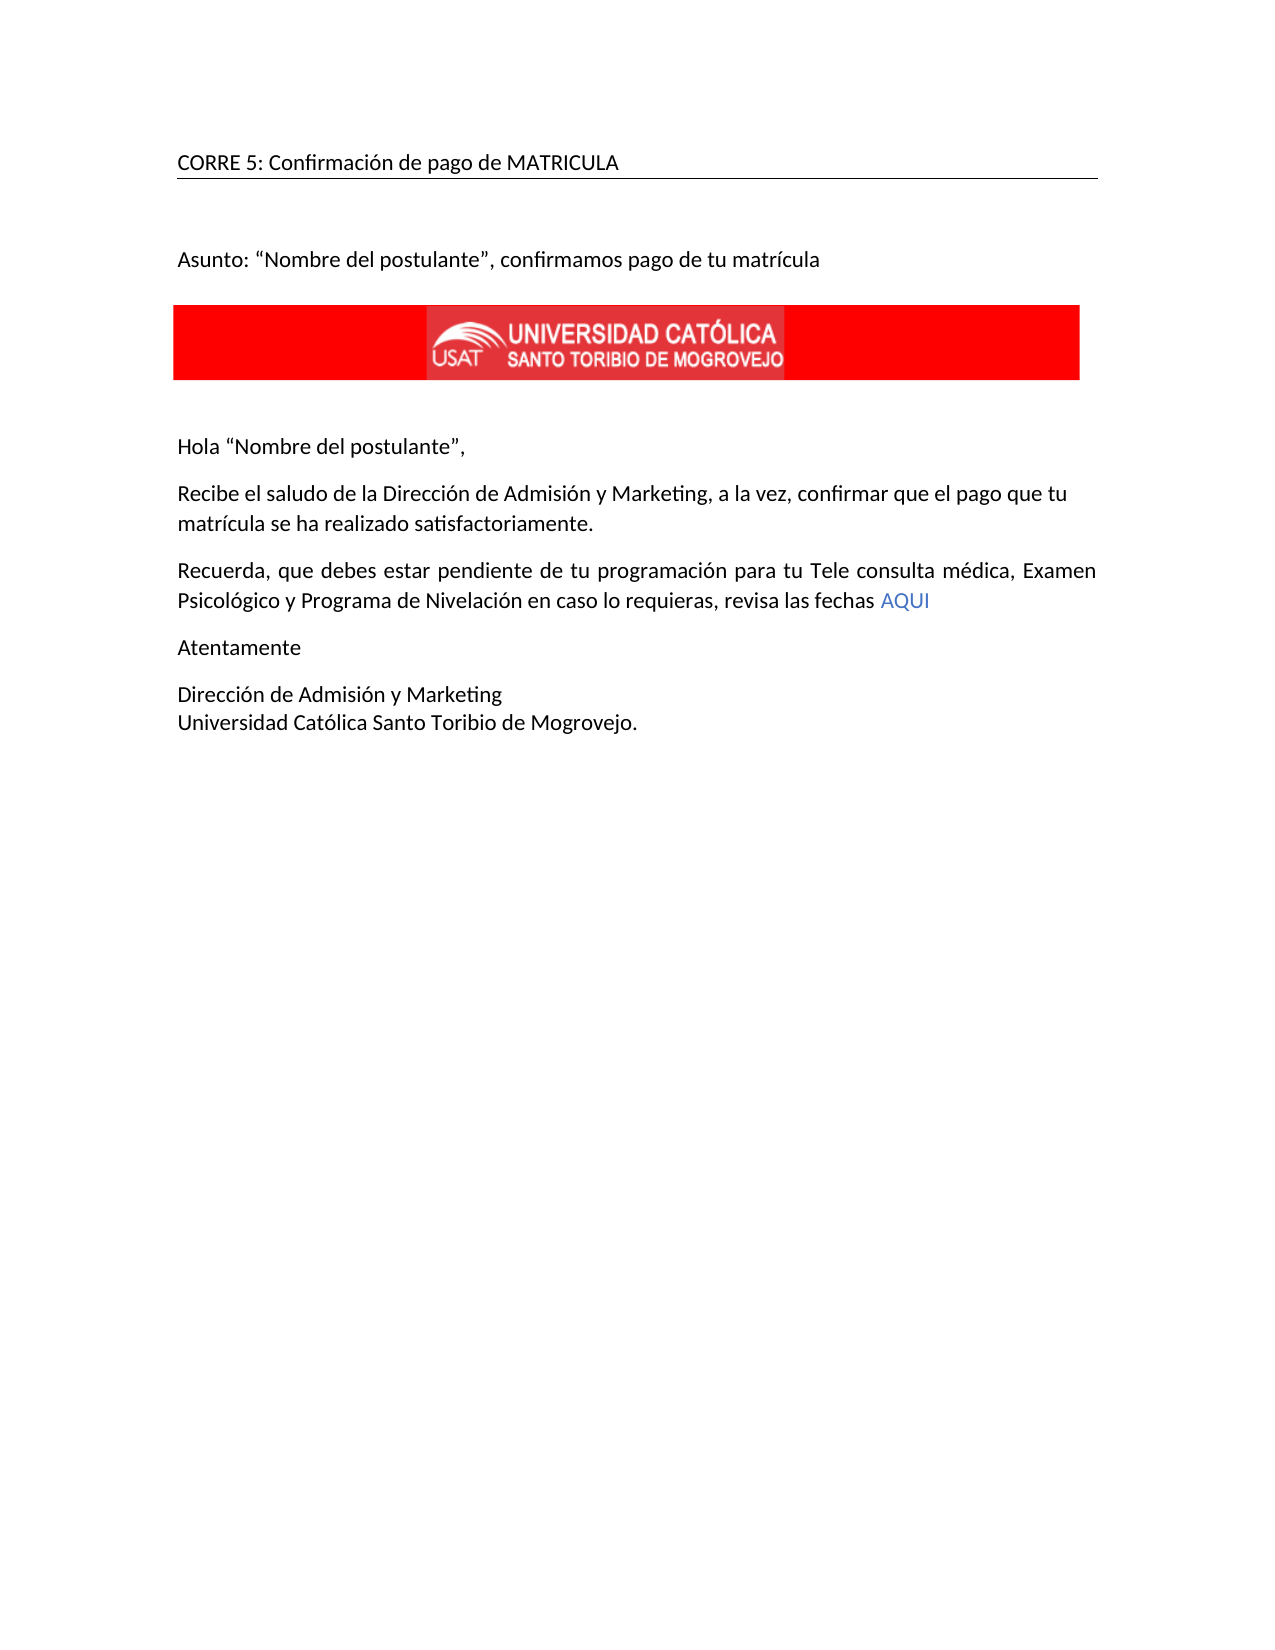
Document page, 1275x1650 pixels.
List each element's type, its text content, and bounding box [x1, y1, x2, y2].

text Asunto: “Nombre del postulante”, confirmamos pago de tu matrícula [177, 245, 1098, 273]
picture [426, 306, 785, 380]
text Atentamente [177, 633, 1098, 662]
text Recibe el saludo de la Dirección de Admisión y Marketing, a la vez, confirmar que el pago que tu matrícula se ha realizado satisfactoriamente. [177, 479, 1098, 538]
text Universidad Católica Santo Toribio de Mogrovejo. [177, 708, 1098, 736]
text Recuerda, que debes estar pendiente de tu programación para tu Tele consulta médica, Examen Psicológico y Programa de Nivelación en caso lo requieras, revisa las fechas AQUI [177, 556, 1098, 615]
text Hola “Nombre del postulante”, [177, 432, 1098, 461]
text Dirección de Admisión y Marketing [177, 680, 1098, 708]
text CORRE 5: Confirmación de pago de MATRICULA [177, 148, 1098, 178]
